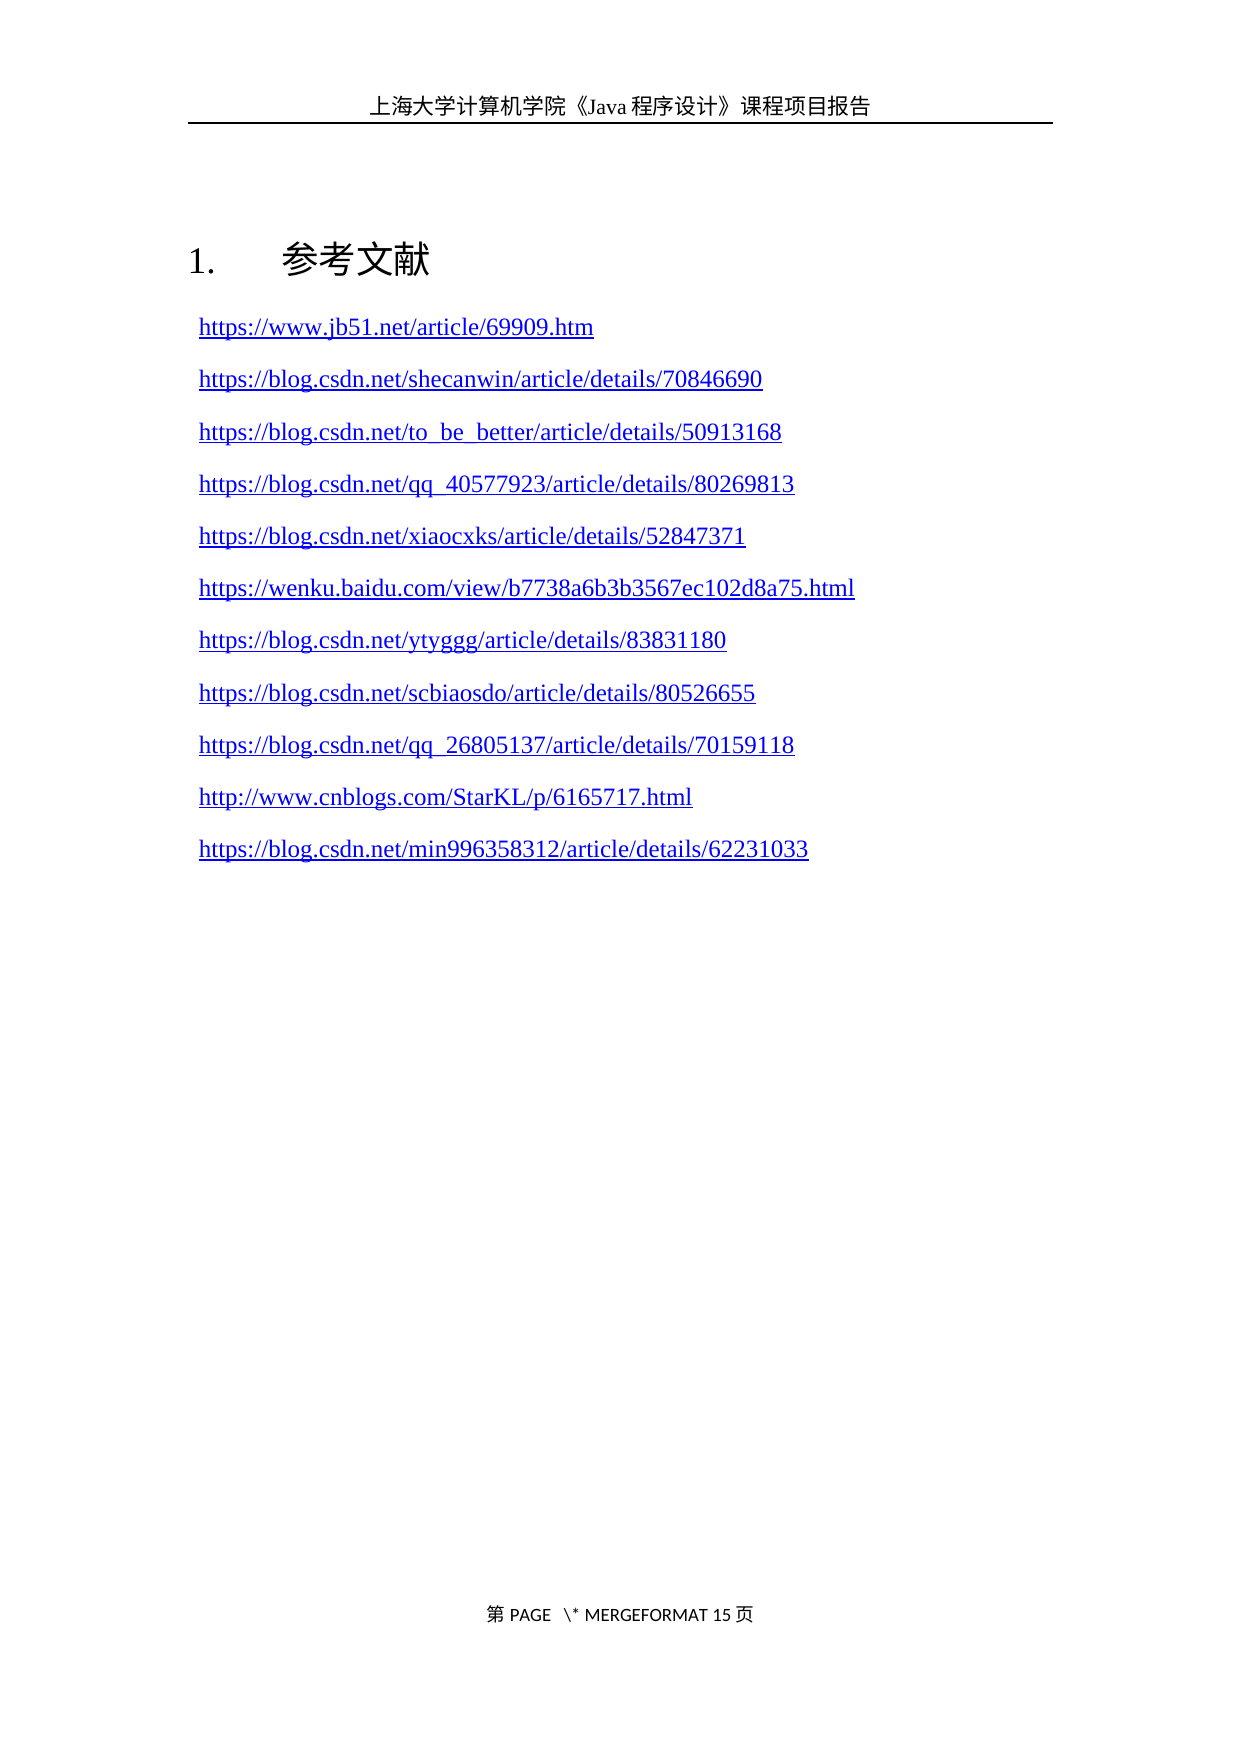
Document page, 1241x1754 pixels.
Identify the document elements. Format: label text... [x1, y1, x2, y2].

list 参考文献 [187, 225, 1053, 290]
table_header https://www.jb51.net/article/69909.htm https://blog.csdn.net/shecanwin/article/details/70846690 https://blog.csdn.net/to_be_better/article/details/50913168 https://blog.csdn.net/qq_40577923/article/details/80269813 https://blog.csdn.net/xiaocxks/article/details/52847371 https://wenku.baidu.com/view/b7738a6b3b3567ec102d8a75.html https://blog.csdn.net/ytyggg/article/details/83831180 https://blog.csdn.net/scbiaosdo/article/details/80526655 https://blog.csdn.net/qq_26805137/article/details/70159118 http://www.cnblogs.com/StarKL/p/6165717.html https://blog.csdn.net/min996358312/article/details/62231033 [188, 311, 1083, 1486]
